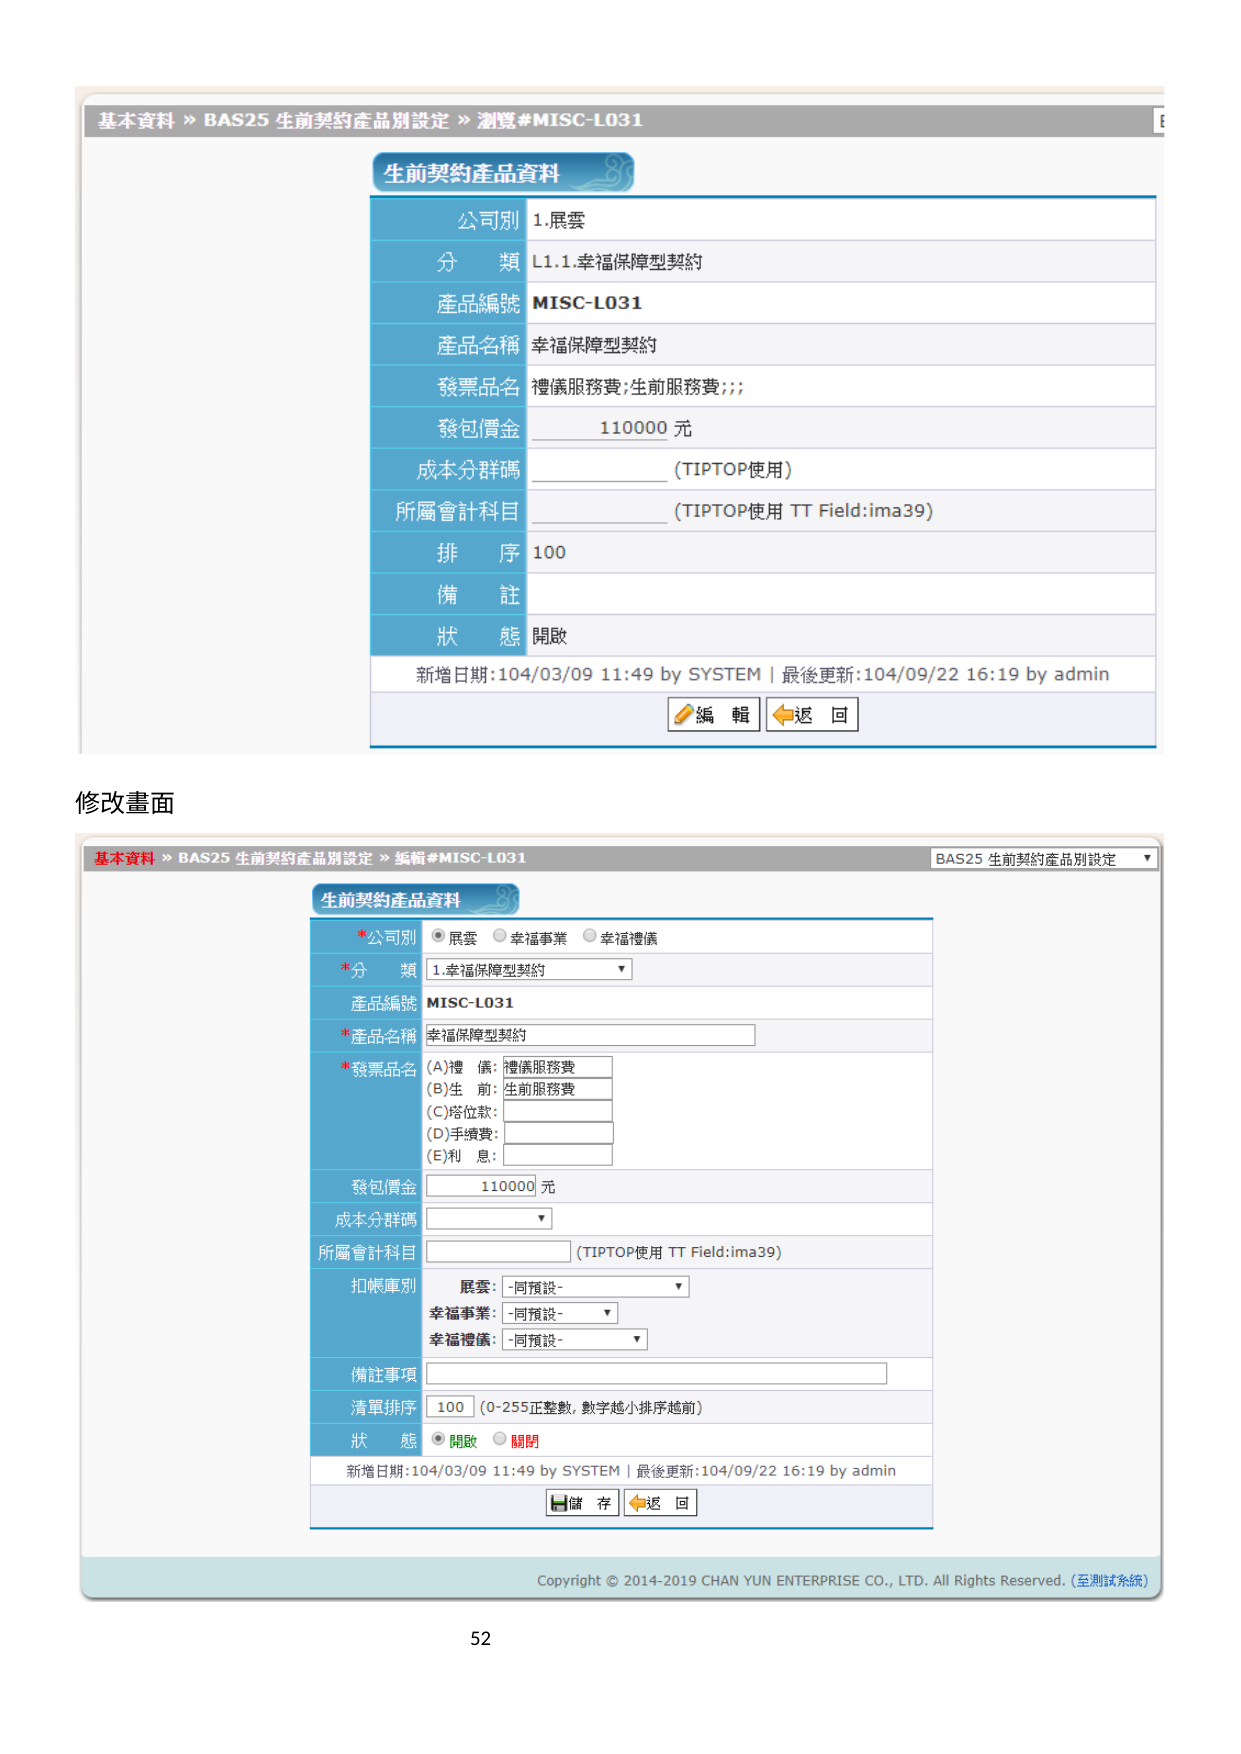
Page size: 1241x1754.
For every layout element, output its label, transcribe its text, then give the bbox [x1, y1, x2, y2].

picture [75, 833, 1164, 1602]
picture [75, 86, 1165, 754]
text 修改畫面 [75, 769, 1165, 834]
